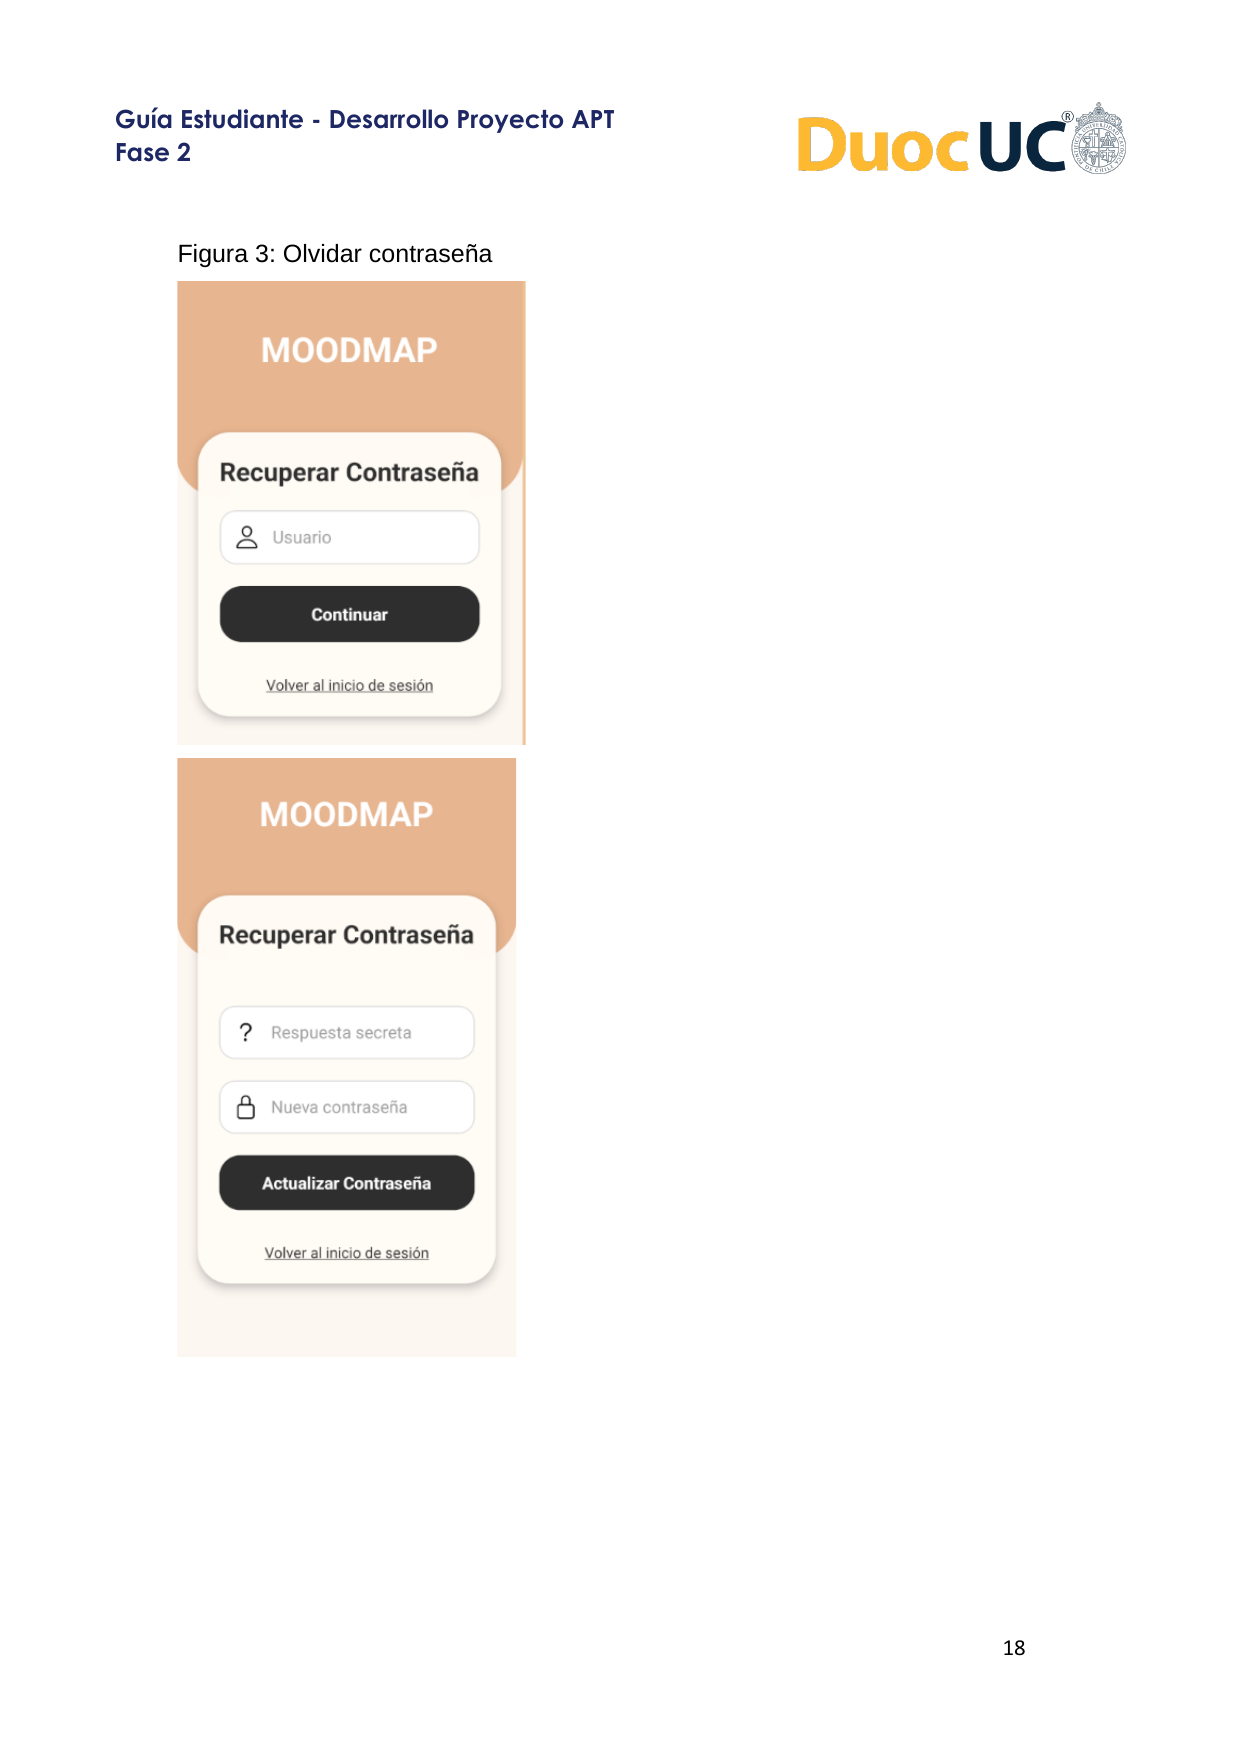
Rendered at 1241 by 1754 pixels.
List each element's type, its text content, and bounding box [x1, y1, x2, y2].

picture [177, 281, 526, 745]
picture [177, 758, 517, 1357]
text Figura 3: Olvidar contraseña [177, 239, 1063, 267]
picture [798, 102, 1126, 174]
